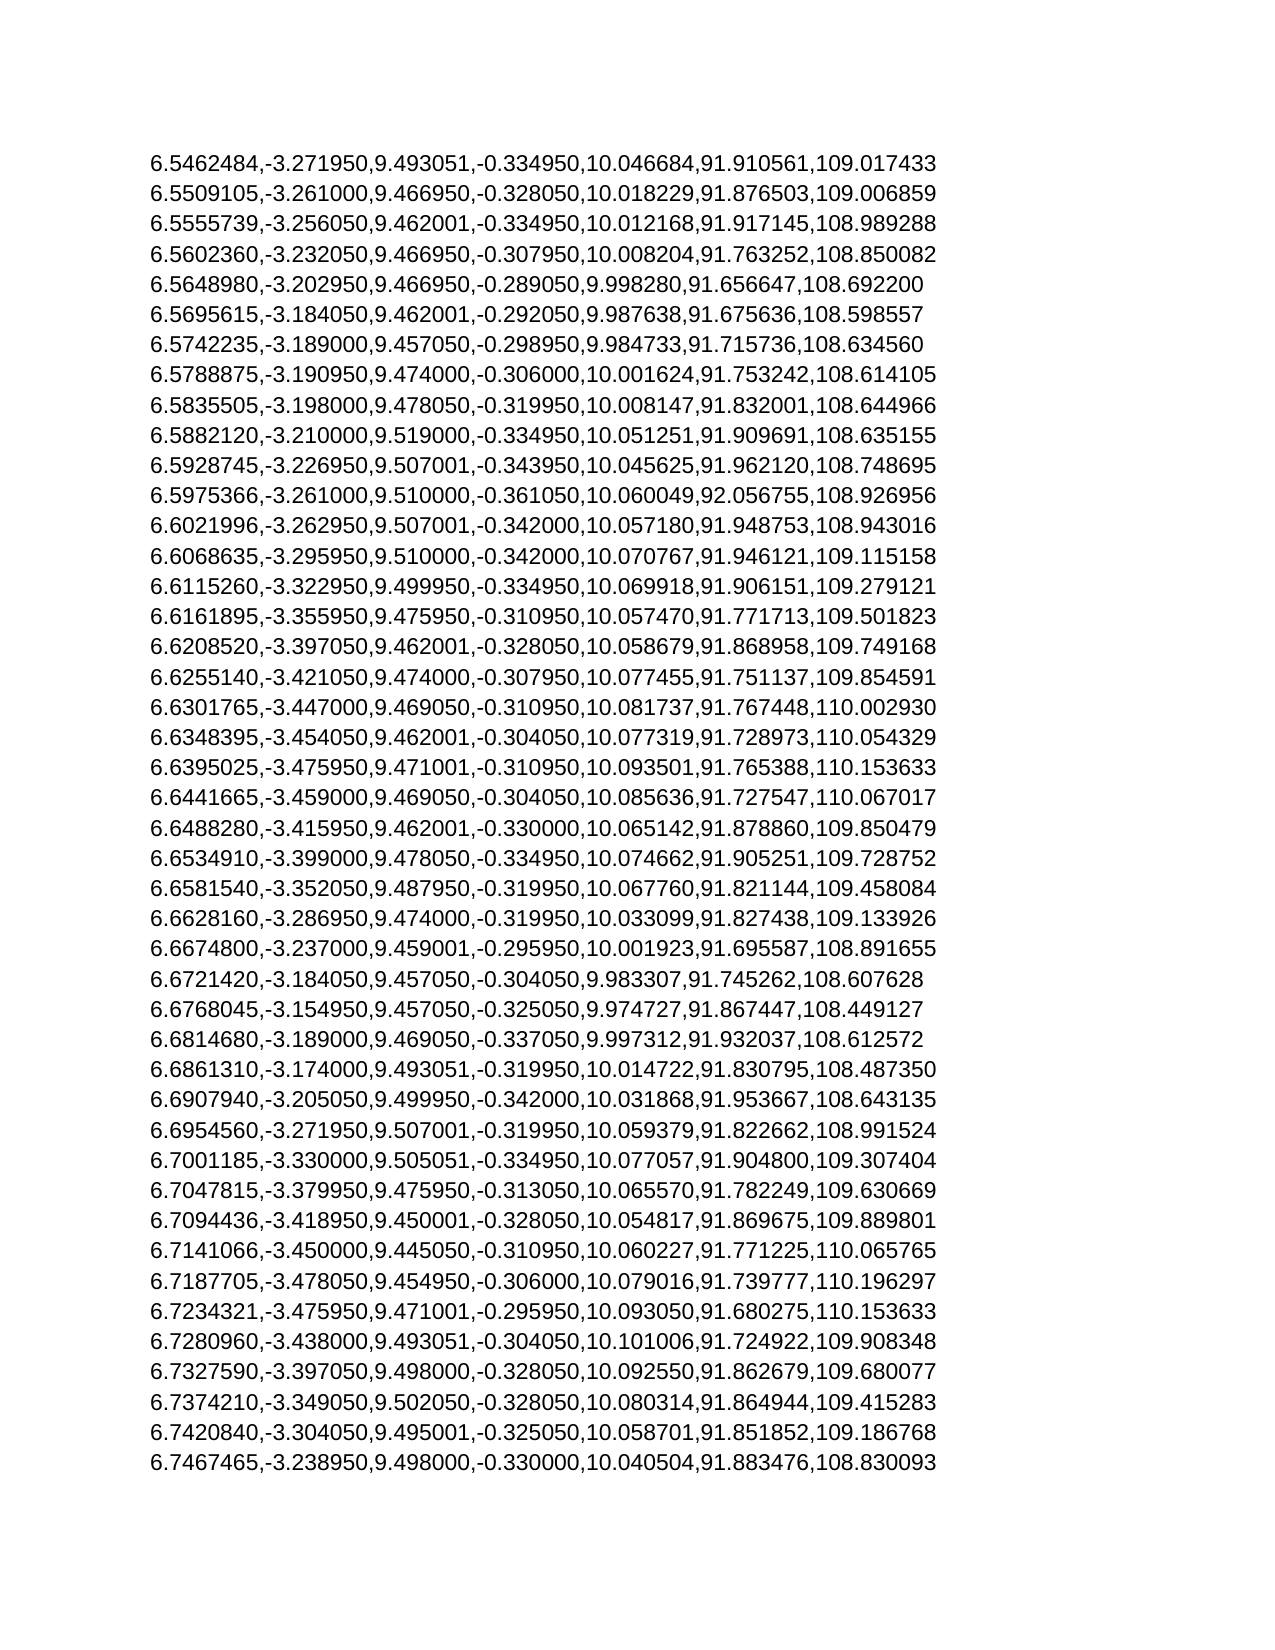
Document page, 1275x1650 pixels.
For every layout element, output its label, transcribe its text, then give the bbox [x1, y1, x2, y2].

text 6.6628160,-3.286950,9.474000,-0.319950,10.033099,91.827438,109.133926 [150, 905, 1125, 932]
text 6.6861310,-3.174000,9.493051,-0.319950,10.014722,91.830795,108.487350 [150, 1056, 1125, 1083]
text 6.6068635,-3.295950,9.510000,-0.342000,10.070767,91.946121,109.115158 [150, 543, 1125, 569]
text 6.5602360,-3.232050,9.466950,-0.307950,10.008204,91.763252,108.850082 [150, 241, 1125, 267]
text 6.6907940,-3.205050,9.499950,-0.342000,10.031868,91.953667,108.643135 [150, 1086, 1125, 1113]
text 6.6115260,-3.322950,9.499950,-0.334950,10.069918,91.906151,109.279121 [150, 573, 1125, 599]
text 6.6255140,-3.421050,9.474000,-0.307950,10.077455,91.751137,109.854591 [150, 663, 1125, 690]
text 6.6768045,-3.154950,9.457050,-0.325050,9.974727,91.867447,108.449127 [150, 996, 1125, 1022]
text 6.7420840,-3.304050,9.495001,-0.325050,10.058701,91.851852,109.186768 [150, 1419, 1125, 1445]
text 6.6954560,-3.271950,9.507001,-0.319950,10.059379,91.822662,108.991524 [150, 1117, 1125, 1143]
text 6.5788875,-3.190950,9.474000,-0.306000,10.001624,91.753242,108.614105 [150, 361, 1125, 388]
text 6.6395025,-3.475950,9.471001,-0.310950,10.093501,91.765388,110.153633 [150, 754, 1125, 781]
text 6.6021996,-3.262950,9.507001,-0.342000,10.057180,91.948753,108.943016 [150, 512, 1125, 539]
text 6.6581540,-3.352050,9.487950,-0.319950,10.067760,91.821144,109.458084 [150, 875, 1125, 901]
text 6.7141066,-3.450000,9.445050,-0.310950,10.060227,91.771225,110.065765 [150, 1237, 1125, 1264]
text 6.6488280,-3.415950,9.462001,-0.330000,10.065142,91.878860,109.850479 [150, 814, 1125, 841]
text 6.7327590,-3.397050,9.498000,-0.328050,10.092550,91.862679,109.680077 [150, 1358, 1125, 1385]
text 6.5462484,-3.271950,9.493051,-0.334950,10.046684,91.910561,109.017433 [150, 150, 1125, 176]
text 6.7001185,-3.330000,9.505051,-0.334950,10.077057,91.904800,109.307404 [150, 1147, 1125, 1173]
text 6.5695615,-3.184050,9.462001,-0.292050,9.987638,91.675636,108.598557 [150, 301, 1125, 327]
text 6.7187705,-3.478050,9.454950,-0.306000,10.079016,91.739777,110.196297 [150, 1268, 1125, 1294]
text 6.7467465,-3.238950,9.498000,-0.330000,10.040504,91.883476,108.830093 [150, 1449, 1125, 1475]
text 6.5742235,-3.189000,9.457050,-0.298950,9.984733,91.715736,108.634560 [150, 331, 1125, 358]
text 6.5975366,-3.261000,9.510000,-0.361050,10.060049,92.056755,108.926956 [150, 482, 1125, 509]
text 6.7047815,-3.379950,9.475950,-0.313050,10.065570,91.782249,109.630669 [150, 1177, 1125, 1203]
text 6.6348395,-3.454050,9.462001,-0.304050,10.077319,91.728973,110.054329 [150, 724, 1125, 750]
text 6.6441665,-3.459000,9.469050,-0.304050,10.085636,91.727547,110.067017 [150, 784, 1125, 811]
text 6.7374210,-3.349050,9.502050,-0.328050,10.080314,91.864944,109.415283 [150, 1388, 1125, 1415]
text 6.6161895,-3.355950,9.475950,-0.310950,10.057470,91.771713,109.501823 [150, 603, 1125, 629]
text 6.6814680,-3.189000,9.469050,-0.337050,9.997312,91.932037,108.612572 [150, 1026, 1125, 1052]
text 6.6674800,-3.237000,9.459001,-0.295950,10.001923,91.695587,108.891655 [150, 935, 1125, 962]
text 6.5835505,-3.198000,9.478050,-0.319950,10.008147,91.832001,108.644966 [150, 392, 1125, 418]
text 6.6534910,-3.399000,9.478050,-0.334950,10.074662,91.905251,109.728752 [150, 845, 1125, 871]
text 6.5648980,-3.202950,9.466950,-0.289050,9.998280,91.656647,108.692200 [150, 271, 1125, 297]
text 6.6301765,-3.447000,9.469050,-0.310950,10.081737,91.767448,110.002930 [150, 694, 1125, 720]
text 6.6721420,-3.184050,9.457050,-0.304050,9.983307,91.745262,108.607628 [150, 966, 1125, 992]
text 6.5882120,-3.210000,9.519000,-0.334950,10.051251,91.909691,108.635155 [150, 422, 1125, 448]
text 6.5928745,-3.226950,9.507001,-0.343950,10.045625,91.962120,108.748695 [150, 452, 1125, 478]
text 6.5555739,-3.256050,9.462001,-0.334950,10.012168,91.917145,108.989288 [150, 210, 1125, 237]
text 6.7094436,-3.418950,9.450001,-0.328050,10.054817,91.869675,109.889801 [150, 1207, 1125, 1234]
text 6.5509105,-3.261000,9.466950,-0.328050,10.018229,91.876503,109.006859 [150, 180, 1125, 207]
text 6.6208520,-3.397050,9.462001,-0.328050,10.058679,91.868958,109.749168 [150, 633, 1125, 660]
text 6.7280960,-3.438000,9.493051,-0.304050,10.101006,91.724922,109.908348 [150, 1328, 1125, 1354]
text 6.7234321,-3.475950,9.471001,-0.295950,10.093050,91.680275,110.153633 [150, 1298, 1125, 1324]
